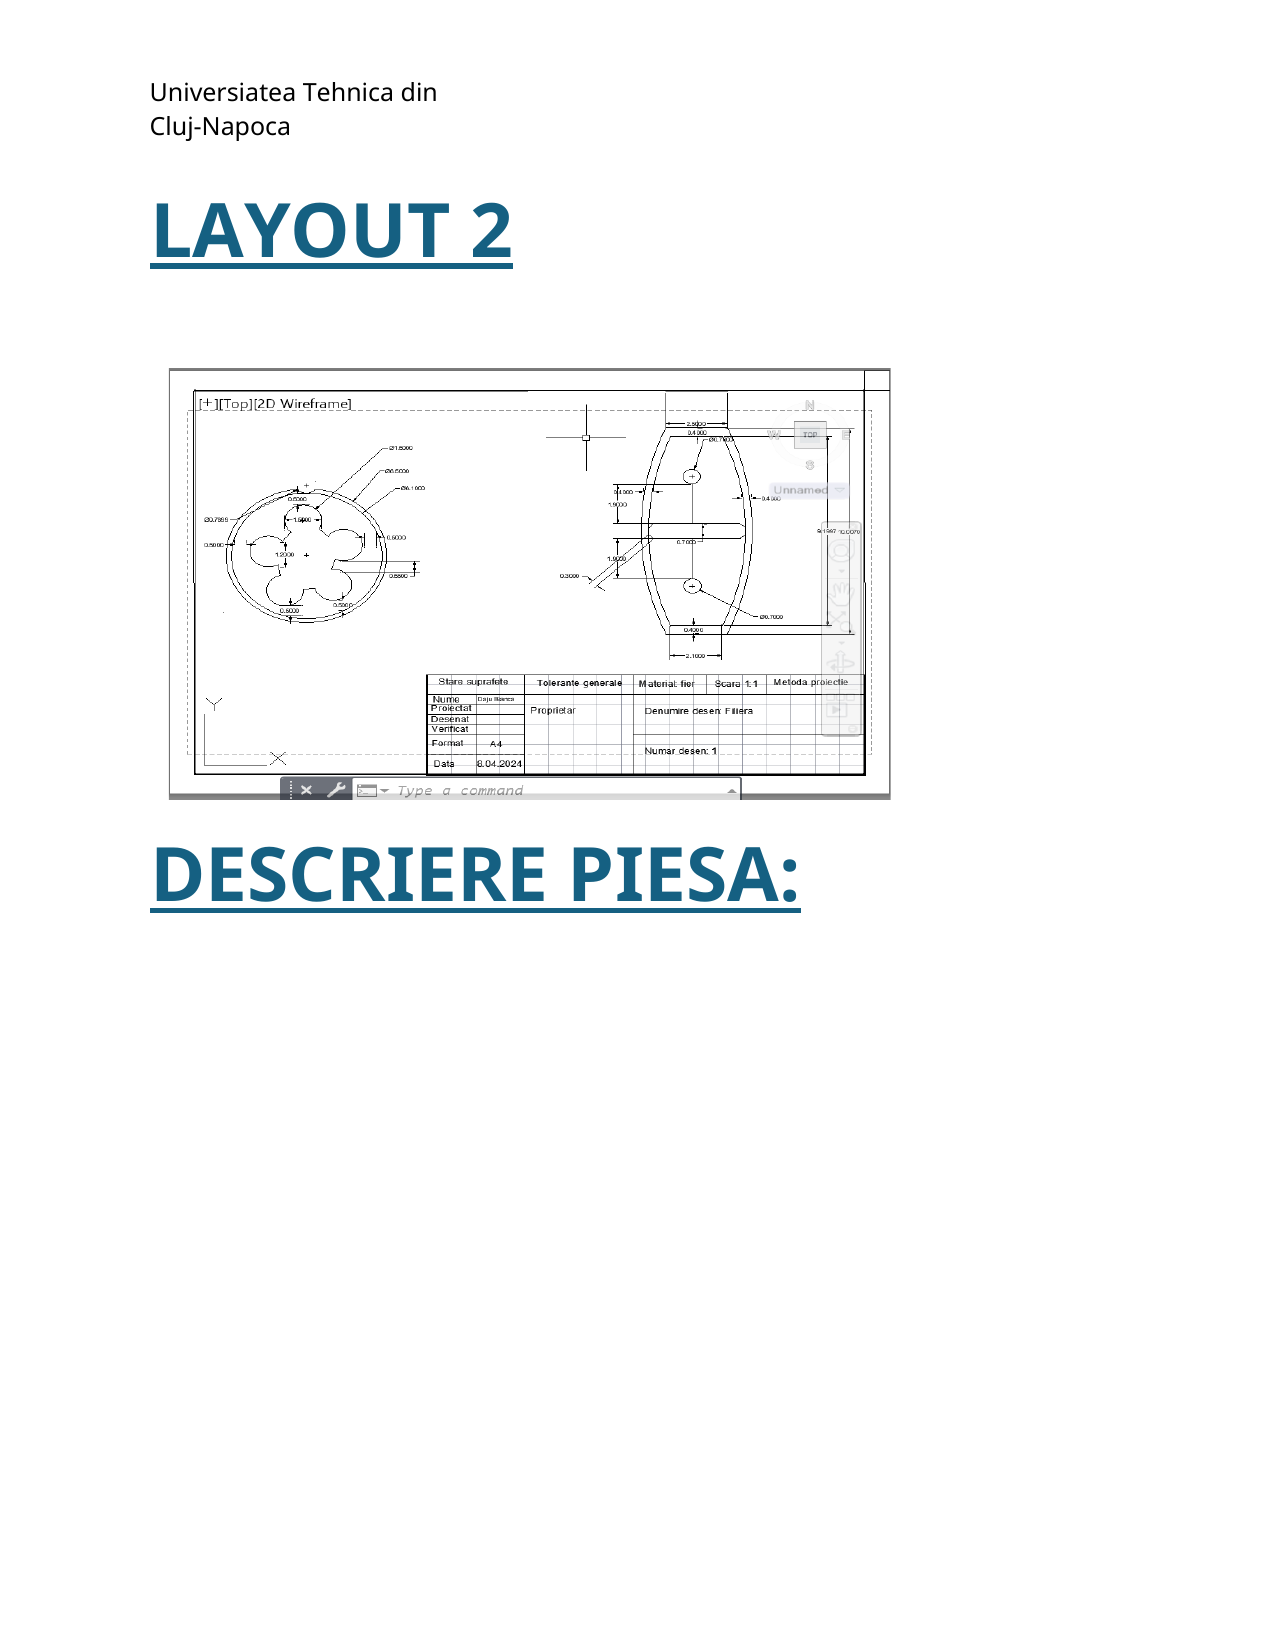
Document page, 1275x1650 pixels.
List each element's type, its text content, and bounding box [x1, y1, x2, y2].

text LAYOUT 2 [150, 177, 1125, 279]
text DESCRIERE PIESA: [150, 822, 1125, 924]
